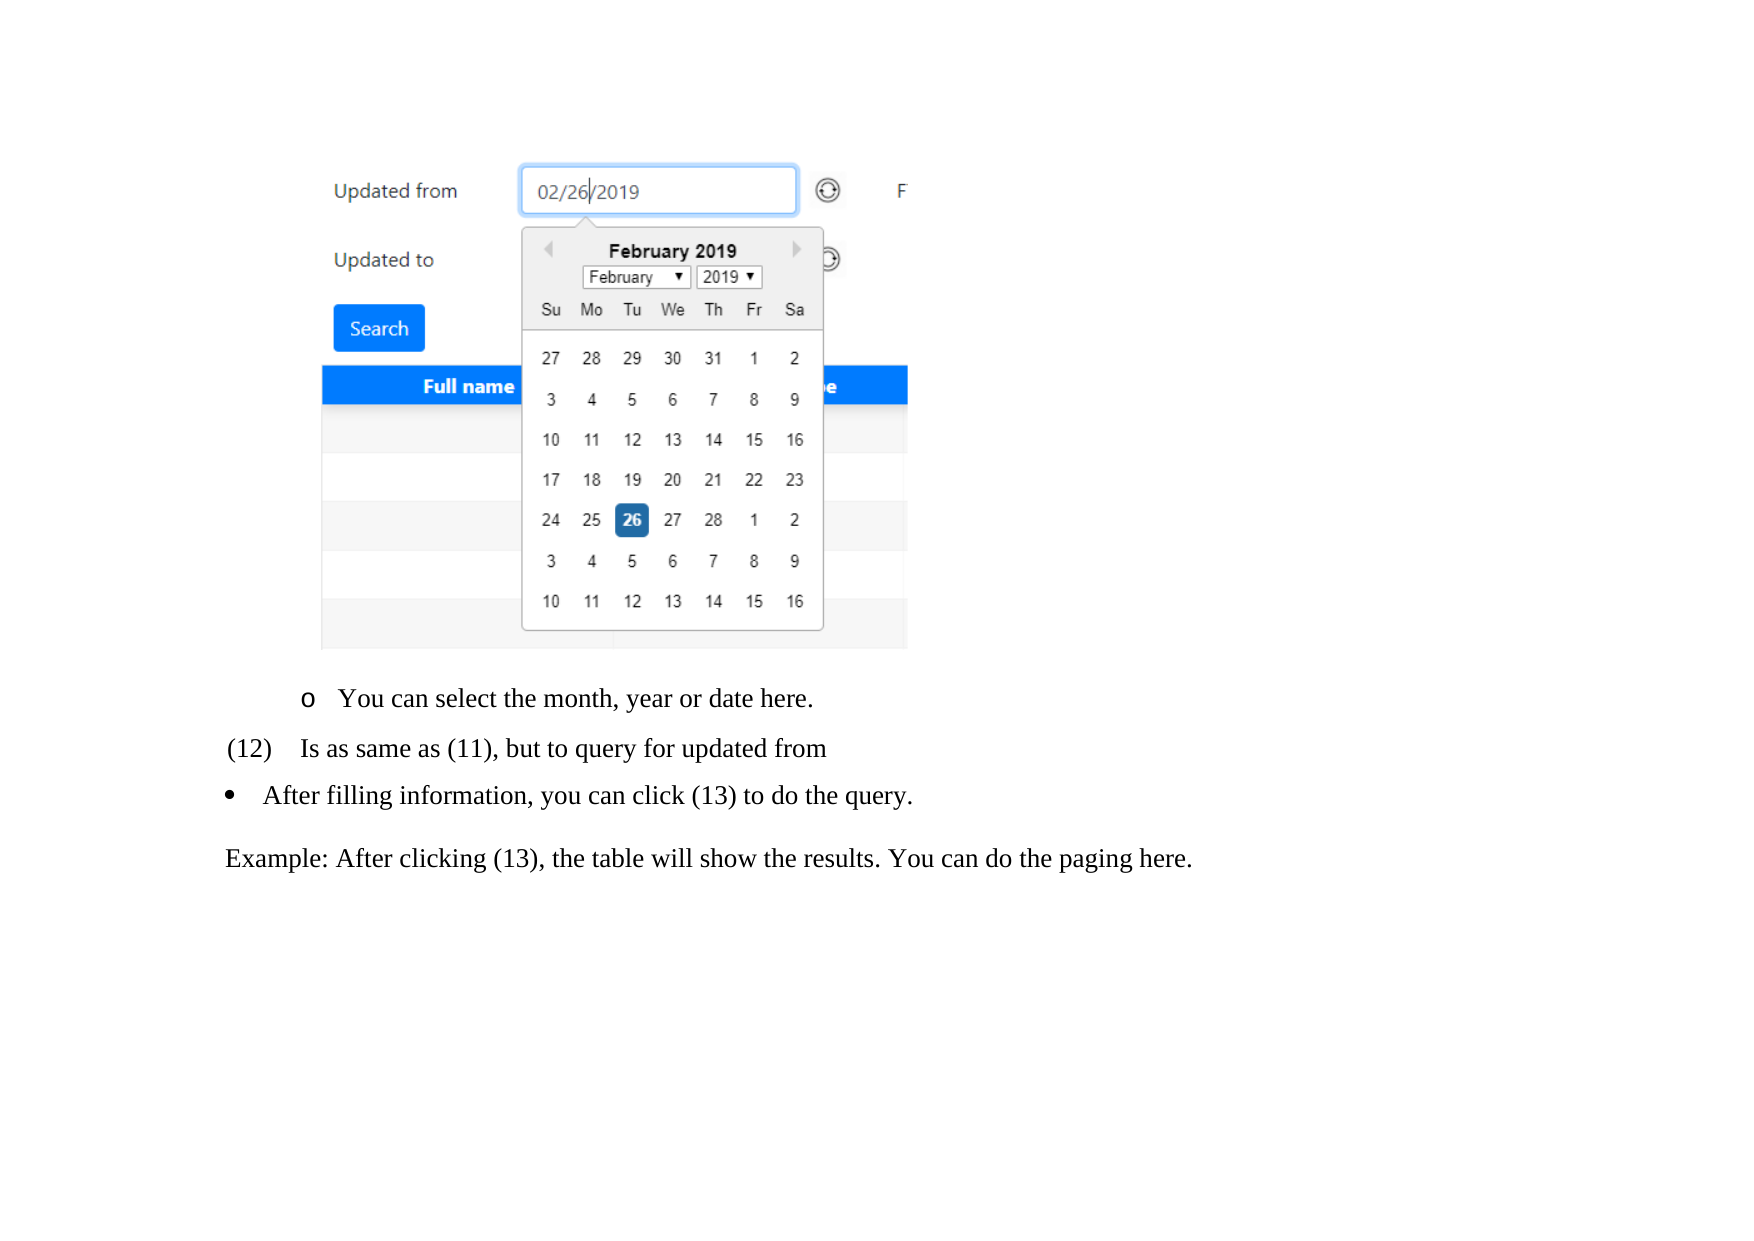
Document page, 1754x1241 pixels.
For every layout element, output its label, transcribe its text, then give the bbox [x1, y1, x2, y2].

list Is as same as (11), but to query for updated from [227, 732, 1604, 763]
list You can select the month, year or date here. [300, 682, 1604, 716]
picture [300, 150, 908, 650]
list After filling information, you can click (13) to do the query. [225, 779, 1604, 810]
text Example: After clicking (13), the table will show the results. You can do the paging here. [171, 842, 1604, 874]
